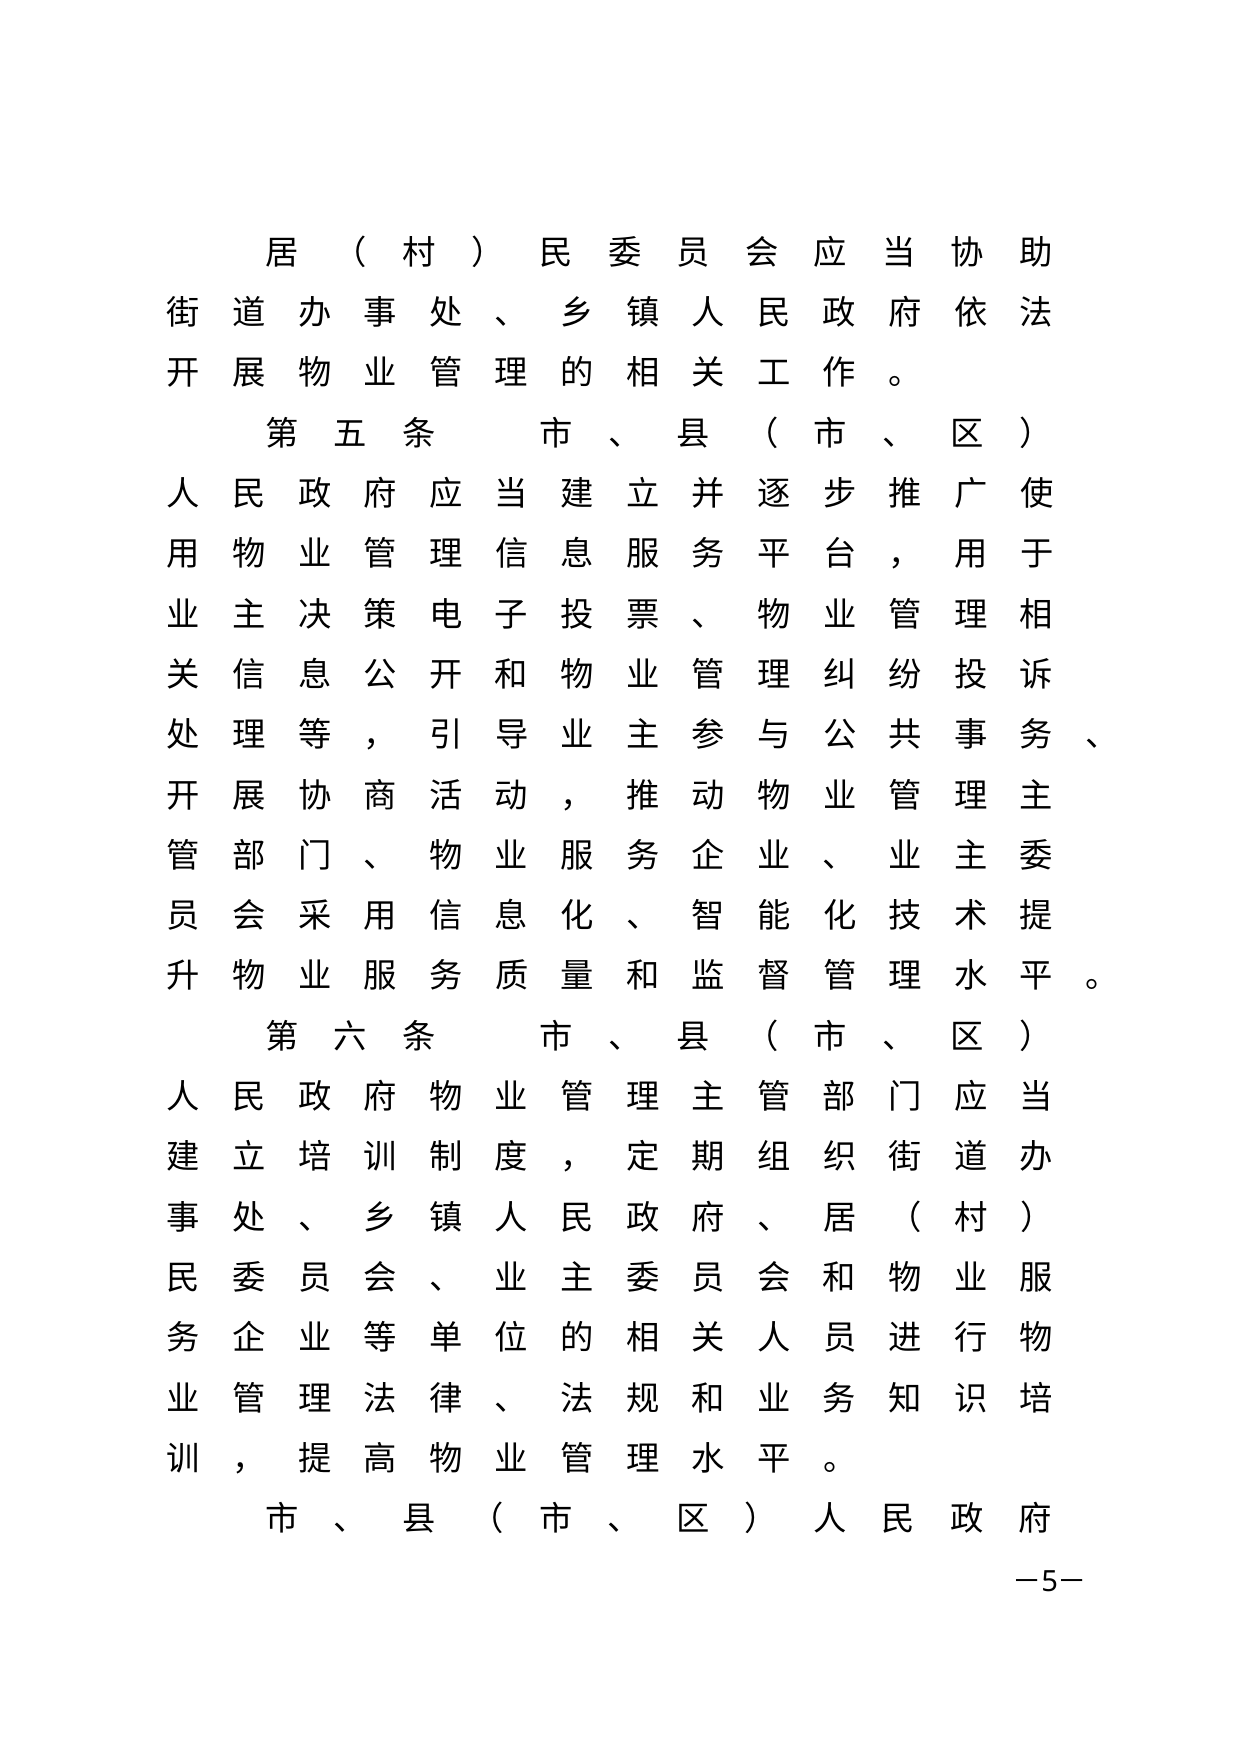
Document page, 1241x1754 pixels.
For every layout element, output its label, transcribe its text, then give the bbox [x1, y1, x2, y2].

text 第六条 市、县（市、区）人民政府物业管理主管部门应当建立培训制度，定期组织街道办事处、乡镇人民政府、居（村）民委员会、业主委员会和物业服务企业等单位的相关人员进行物业管理法律、法规和业务知识培训，提高物业管理水平。 [167, 1003, 1085, 1486]
text 第五条 市、县（市、区）人民政府应当建立并逐步推广使用物业管理信息服务平台，用于业主决策电子投票、物业管理相关信息公开和物业管理纠纷投诉处理等，引导业主参与公共事务、开展协商活动，推动物业管理主管部门、物业服务企业、业主委员会采用信息化、智能化技术提升物业服务质量和监督管理水平。 [167, 400, 1085, 1003]
text 居（村）民委员会应当协助街道办事处、乡镇人民政府依法开展物业管理的相关工作。 [167, 219, 1085, 400]
text 市、县（市、区）人民政府物业管理主管部门、街道办事处、乡镇人民政府和居（村）民委员会应当积极开展物业管理法律、法规和相关政策的宣传和教育活动，增强业主实施自我管理的意识和能力。 [167, 1486, 1085, 1546]
